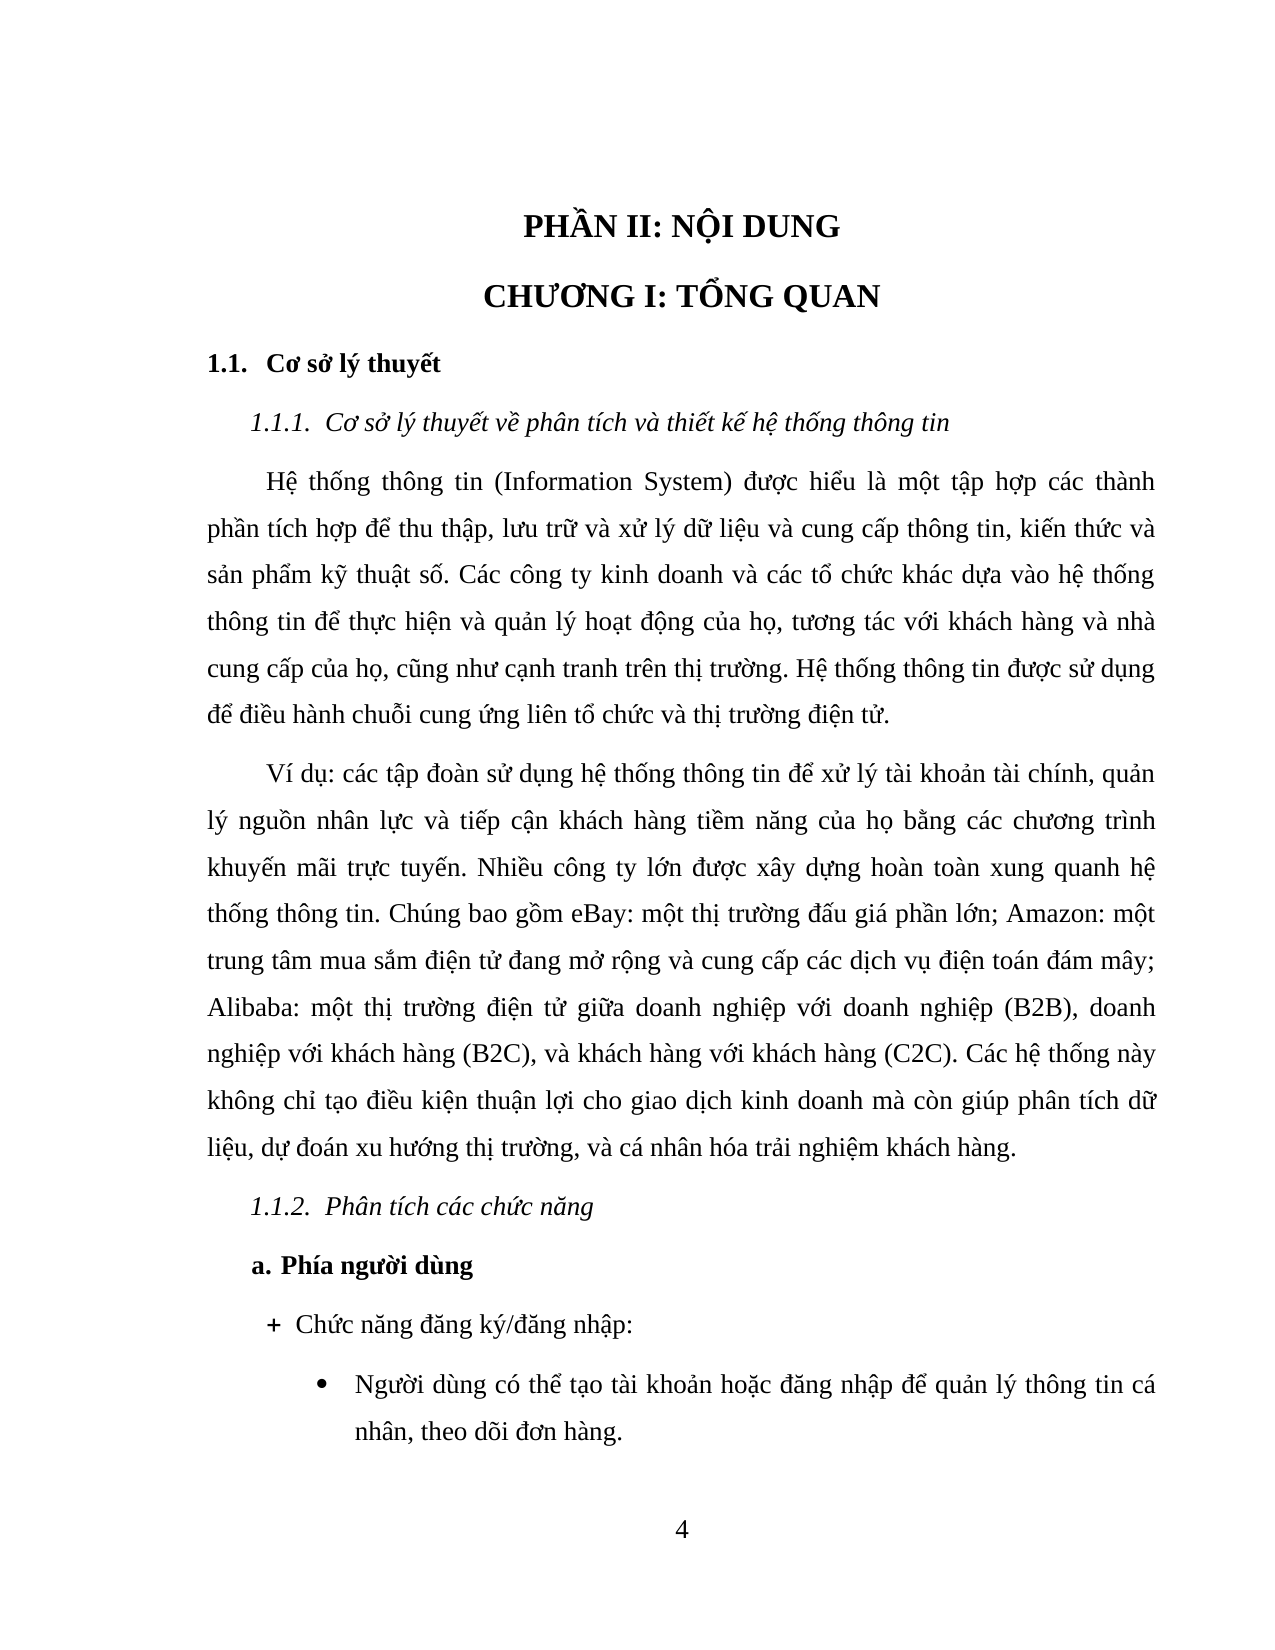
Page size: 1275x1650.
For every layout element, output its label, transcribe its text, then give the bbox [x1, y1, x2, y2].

list Người dùng có thể tạo tài khoản hoặc đăng nhập để quản lý thông tin cá nhân, theo dõi đơn hàng. [317, 1368, 1157, 1446]
text Ví dụ: các tập đoàn sử dụng hệ thống thông tin để xử lý tài khoản tài chính, quản lý nguồn nhân lực và tiếp cận khách hàng tiềm năng của họ bằng các chương trình khuyến mãi trực tuyến. Nhiều công ty lớn được xây dựng hoàn toàn xung quanh hệ thống thông tin. Chúng bao gồm eBay: một thị trường đấu giá phần lớn; Amazon: một trung tâm mua sắm điện tử đang mở rộng và cung cấp các dịch vụ điện toán đám mây; Alibaba: một thị trường điện tử giữa doanh nghiệp với doanh nghiệp (B2B), doanh nghiệp với khách hàng (B2C), và khách hàng với khách hàng (C2C). Các hệ thống này không chỉ tạo điều kiện thuận lợi cho giao dịch kinh doanh mà còn giúp phân tích dữ liệu, dự đoán xu hướng thị trường, và cá nhân hóa trải nghiệm khách hàng. [207, 758, 1157, 1162]
list Cơ sở lý thuyết về phân tích và thiết kế hệ thống thông tin [250, 406, 1157, 437]
list Chức năng đăng ký/đăng nhập: [266, 1308, 1157, 1340]
list Phân tích các chức năng [250, 1190, 1157, 1221]
text PHẦN II: NỘI DUNG [207, 207, 1157, 245]
text Hệ thống thông tin (Information System) được hiểu là một tập hợp các thành phần tích hợp để thu thập, lưu trữ và xử lý dữ liệu và cung cấp thông tin, kiến thức và sản phẩm kỹ thuật số. Các công ty kinh doanh và các tổ chức khác dựa vào hệ thống thông tin để thực hiện và quản lý hoạt động của họ, tương tác với khách hàng và nhà cung cấp của họ, cũng như cạnh tranh trên thị trường. Hệ thống thông tin được sử dụng để điều hành chuỗi cung ứng liên tổ chức và thị trường điện tử. [207, 465, 1157, 729]
list Phía người dùng [251, 1249, 1157, 1280]
list Cơ sở lý thuyết [207, 347, 1157, 378]
text CHƯƠNG I: TỔNG QUAN [207, 277, 1157, 315]
